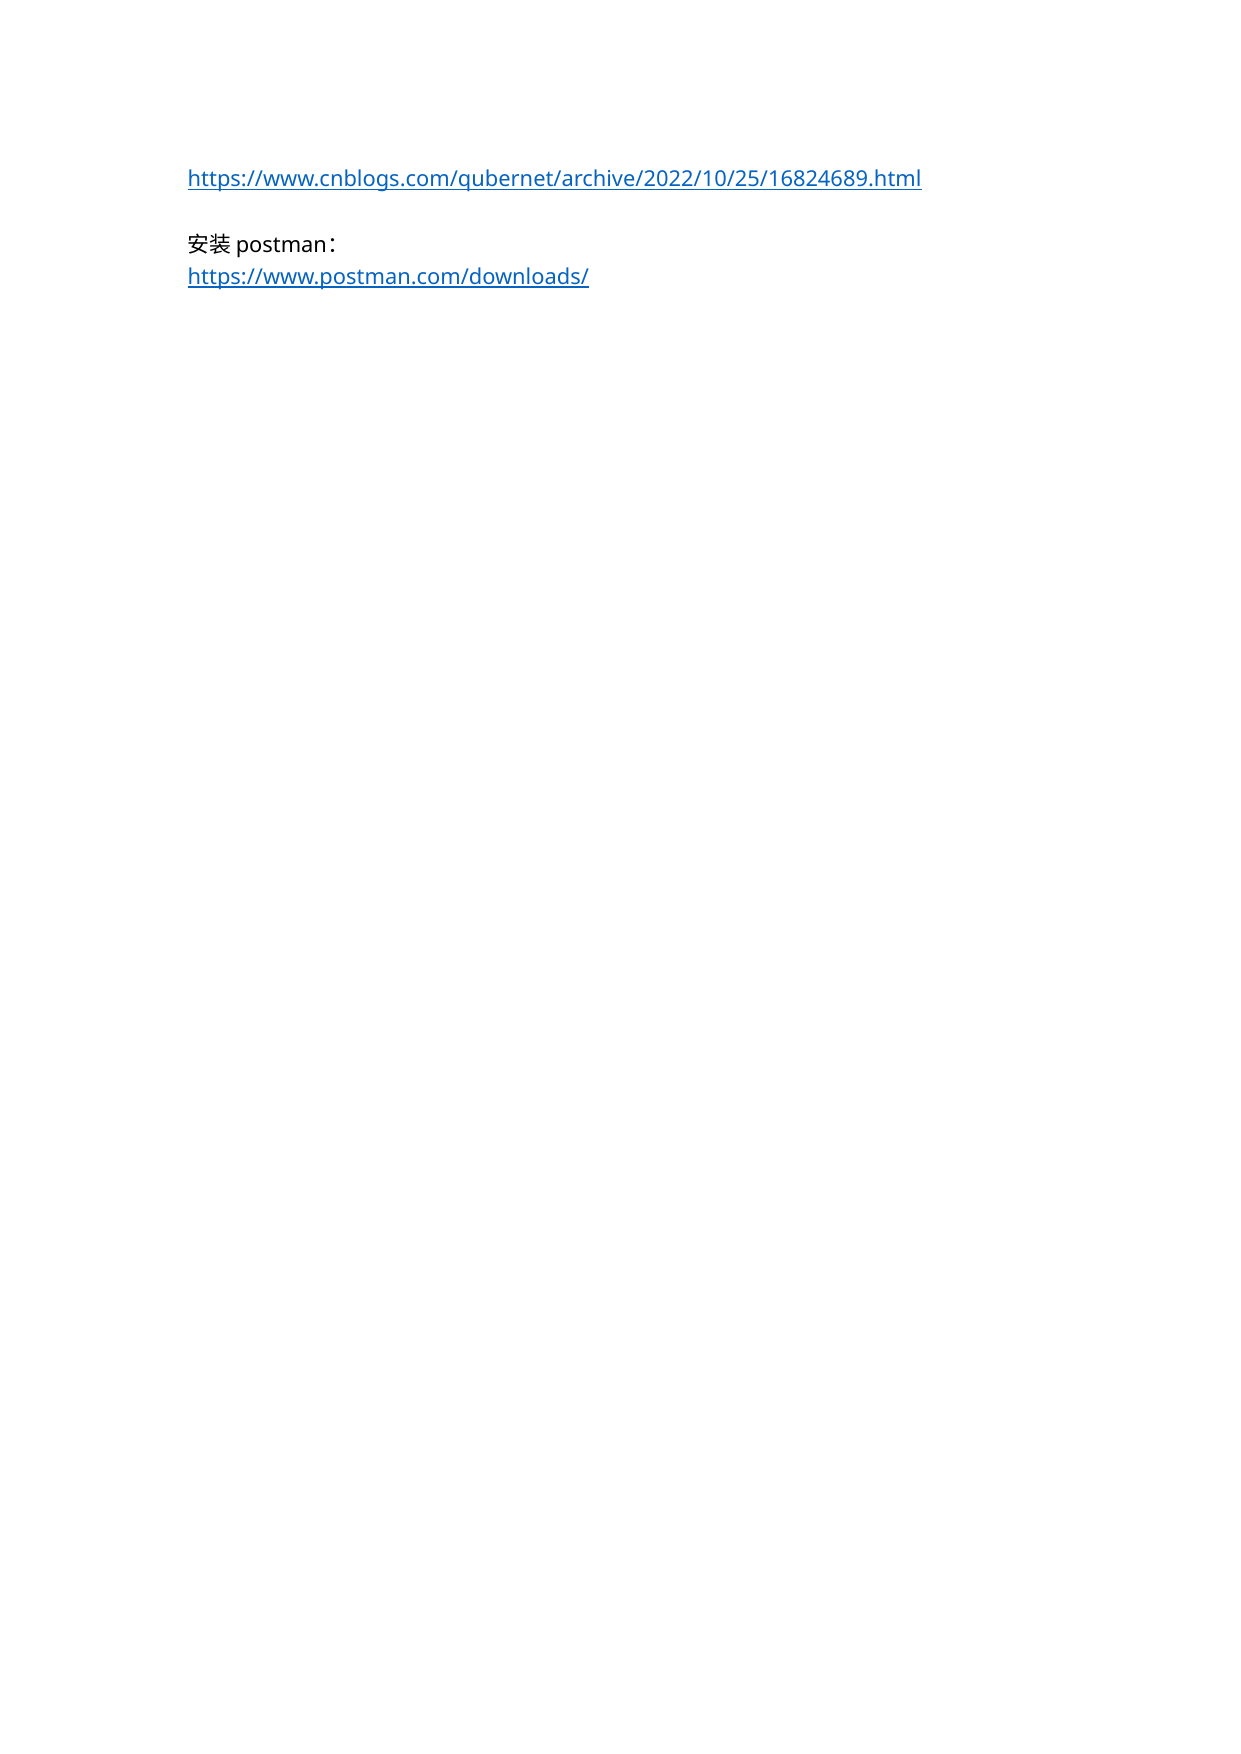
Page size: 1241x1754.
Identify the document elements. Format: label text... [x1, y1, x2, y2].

text https://www.postman.com/downloads/ [187, 259, 1053, 292]
text 安装postman： [187, 227, 1053, 259]
text https://www.cnblogs.com/qubernet/archive/2022/10/25/16824689.html [187, 162, 1053, 194]
